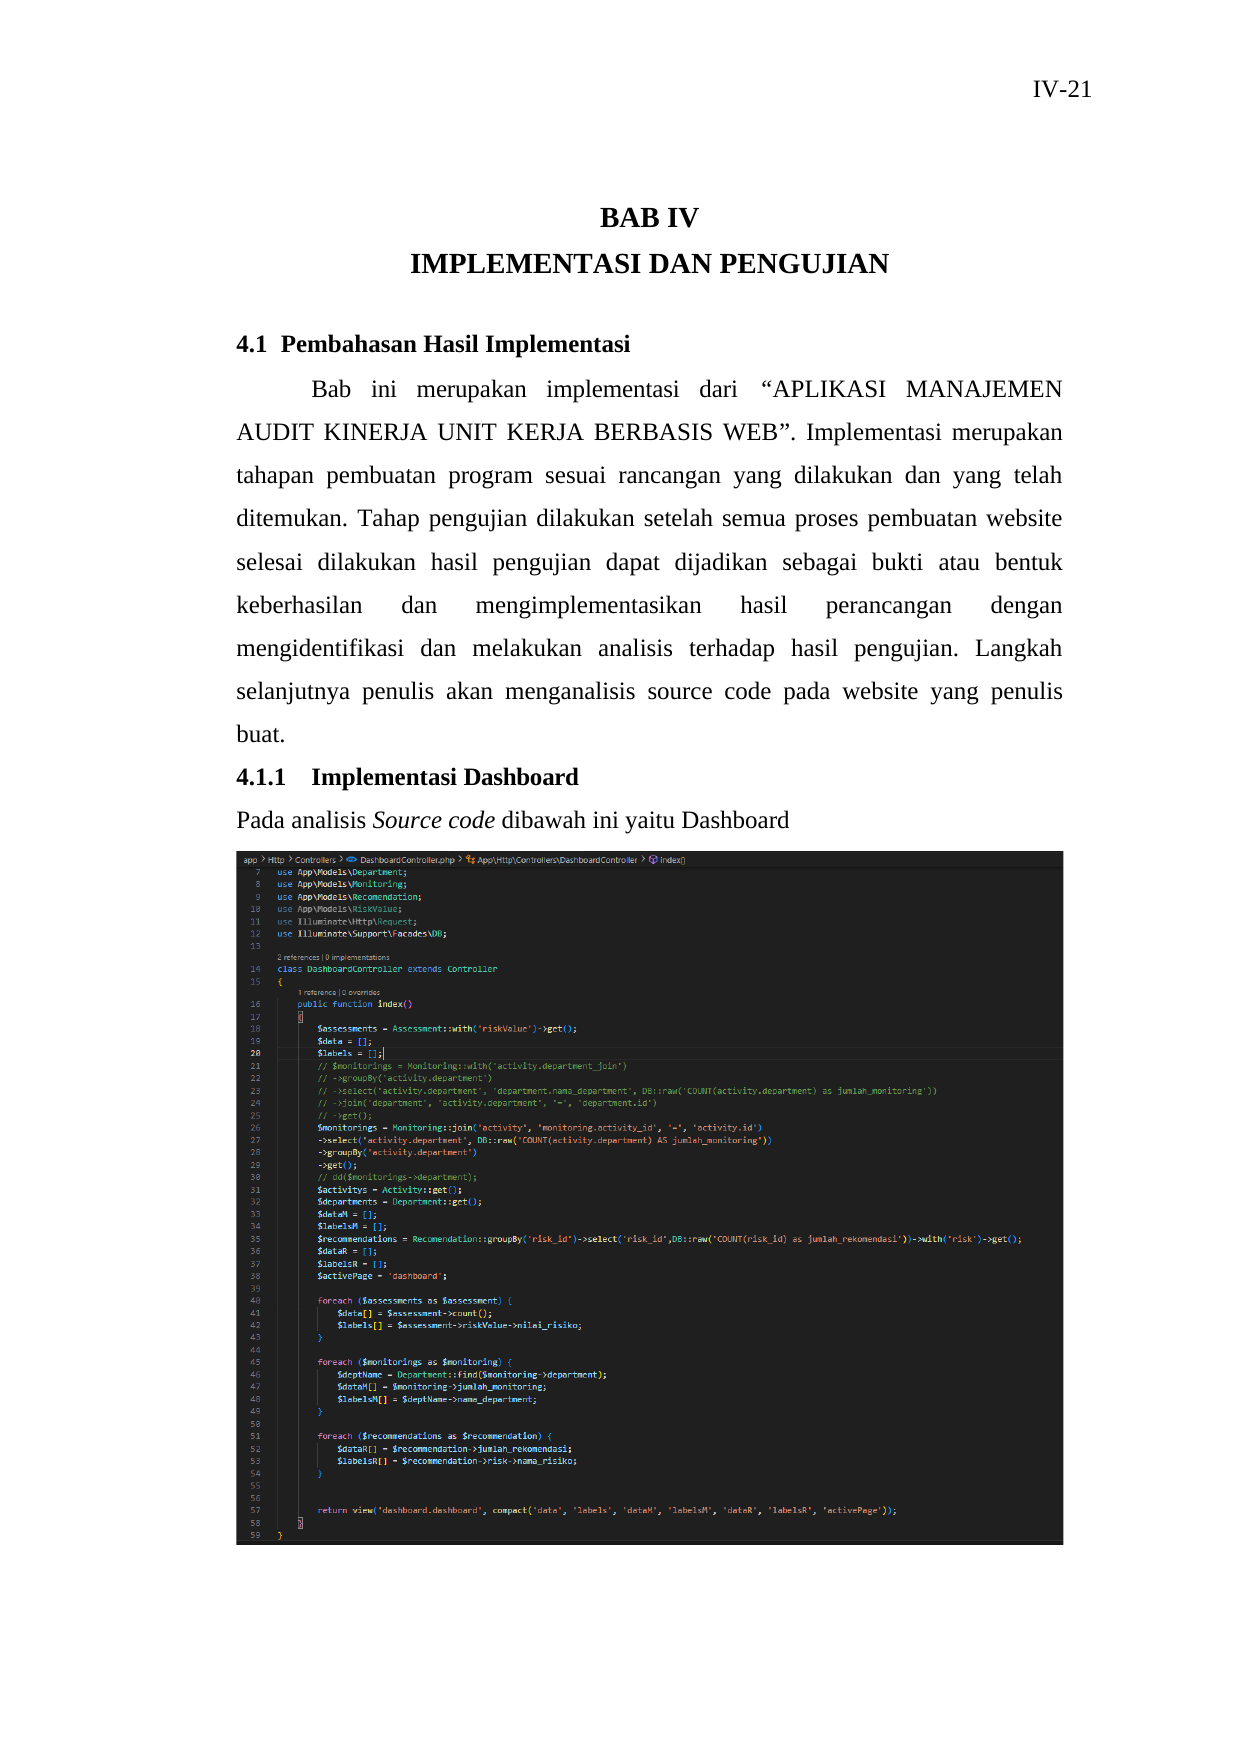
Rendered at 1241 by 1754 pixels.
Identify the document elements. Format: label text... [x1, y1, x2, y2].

text Pada analisis Source code dibawah ini yaitu Dashboard [236, 805, 1063, 834]
subtitle BAB IV [236, 200, 1063, 234]
subtitle IMPLEMENTASI DAN PENGUJIAN [236, 246, 1063, 279]
subtitle Pembahasan Hasil Implementasi [236, 329, 1063, 357]
subtitle Bab ini merupakan implementasi dari “APLIKASI MANAJEMEN AUDIT KINERJA UNIT KERJA BERBASIS WEB”. Implementasi merupakan tahapan pembuatan program sesuai rancangan yang dilakukan dan yang telah ditemukan. Tahap pengujian dilakukan setelah semua proses pembuatan website selesai dilakukan hasil pengujian dapat dijadikan sebagai bukti atau bentuk keberhasilan dan mengimplementasikan hasil perancangan dengan mengidentifikasi dan melakukan analisis terhadap hasil pengujian. Langkah selanjutnya penulis akan menganalisis source code pada website yang penulis buat. [236, 374, 1063, 748]
picture [236, 851, 1064, 1545]
list Implementasi Dashboard [236, 762, 1063, 791]
